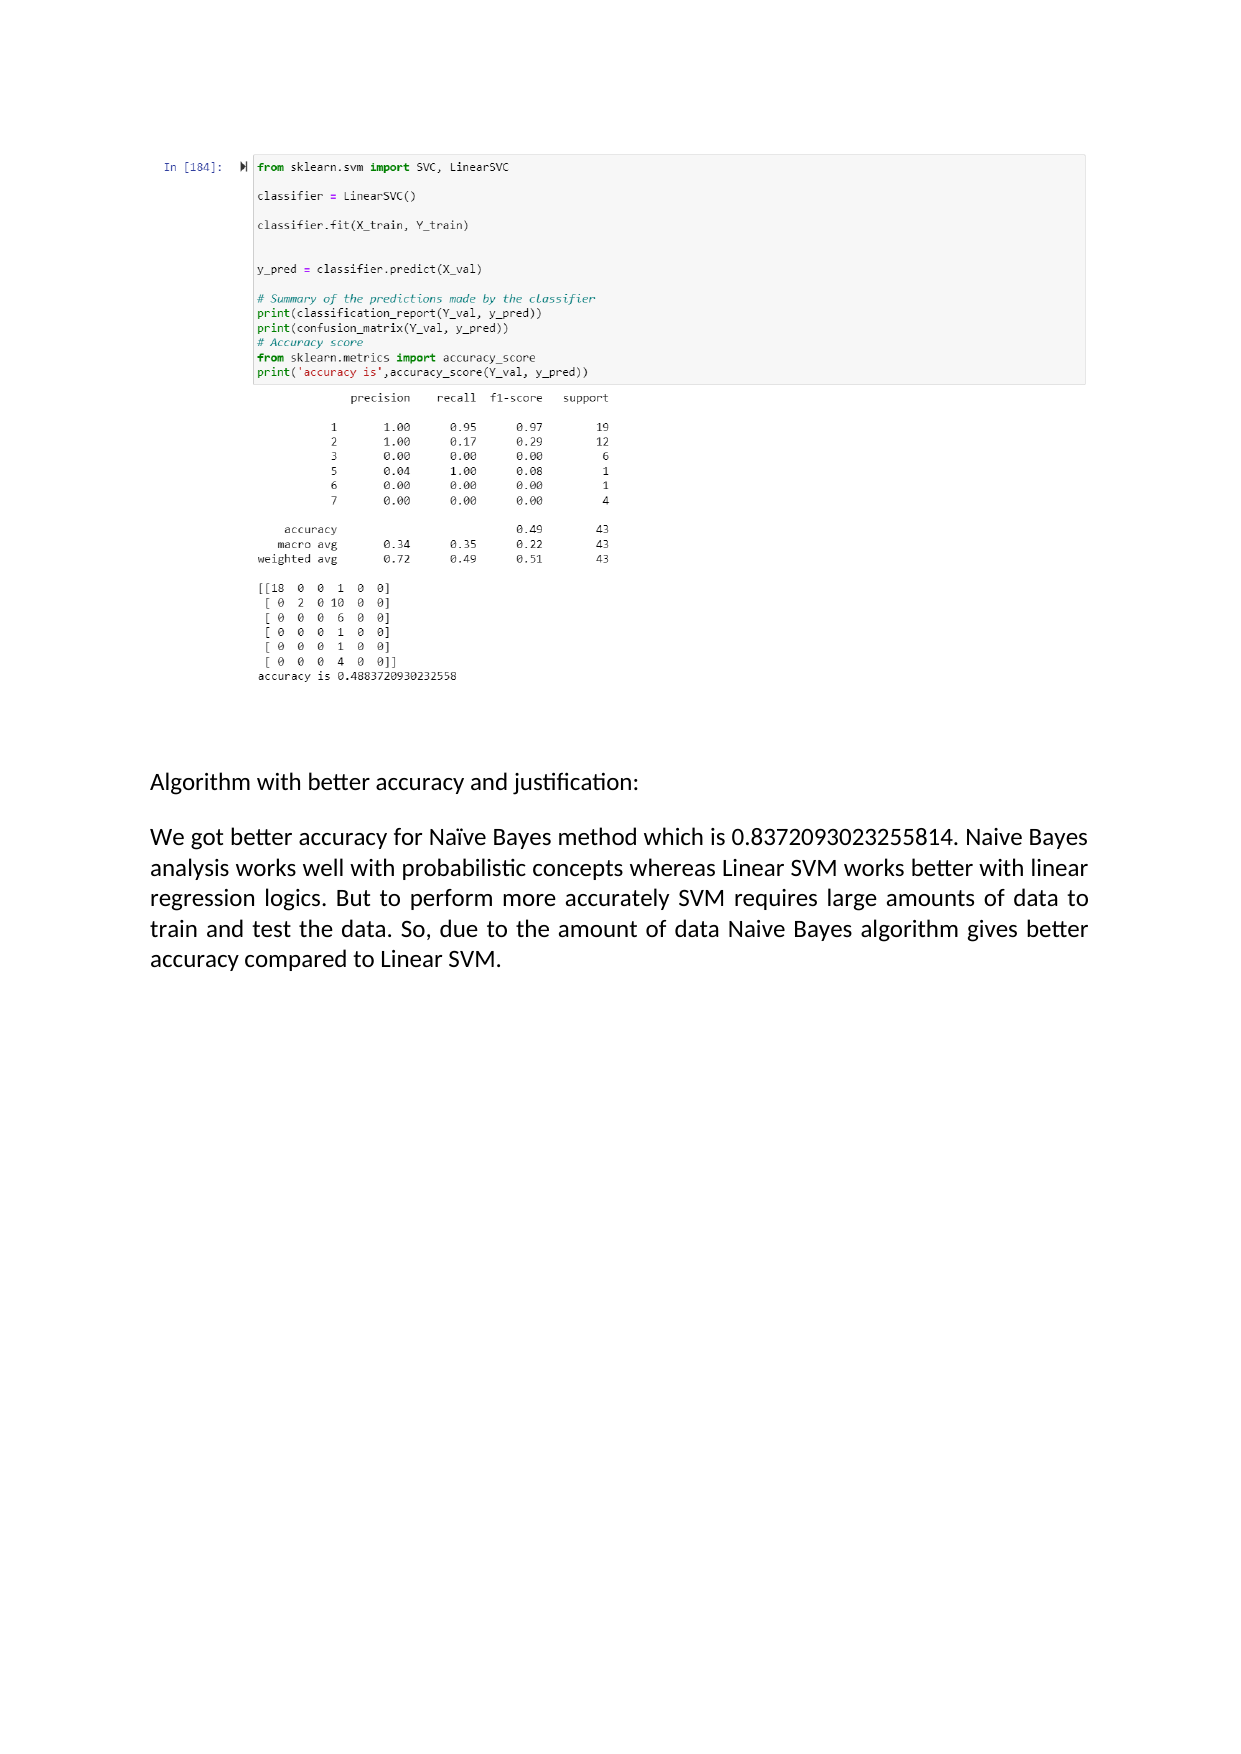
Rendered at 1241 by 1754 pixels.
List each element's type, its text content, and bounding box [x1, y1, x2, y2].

text We got better accuracy for Naïve Bayes method which is 0.8372093023255814. Naive Bayes analysis works well with probabilistic concepts whereas Linear SVM works better with linear regression logics. But to perform more accurately SVM requires large amounts of data to train and test the data. So, due to the amount of data Naive Bayes algorithm gives better accuracy compared to Linear SVM. [150, 821, 1090, 974]
picture [150, 150, 1091, 698]
text Algorithm with better accuracy and justification: [150, 766, 1090, 796]
